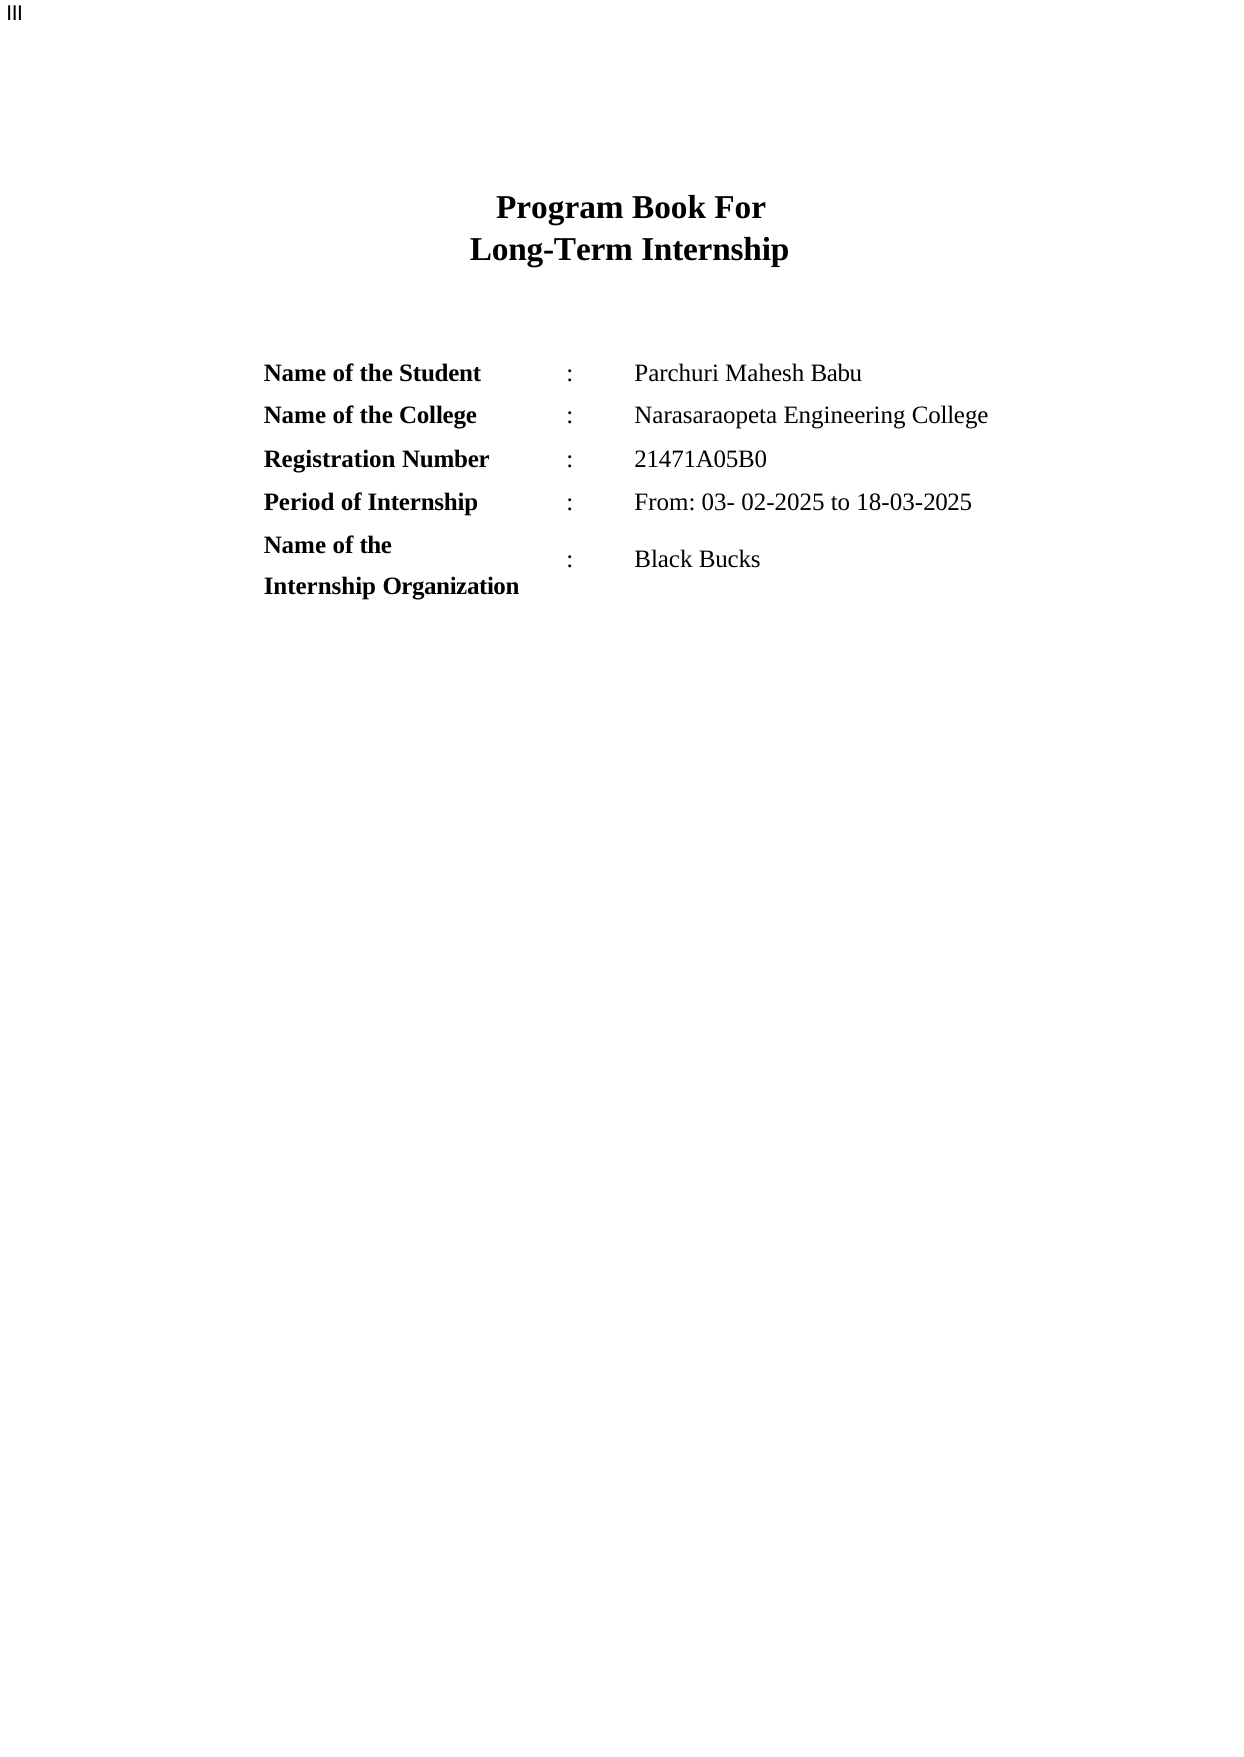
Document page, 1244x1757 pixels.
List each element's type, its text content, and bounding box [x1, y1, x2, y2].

text Name of the Student : Parchuri Mahesh Babu [263, 358, 1126, 386]
text Internship Organization [263, 571, 521, 600]
text : Black Bucks [566, 544, 1126, 573]
text Name of the College : Narasaraopeta Engineering College [263, 400, 1126, 429]
subtitle Program Book For Long-Term Internship [469, 187, 792, 267]
subtitle Name of the [263, 530, 521, 559]
text Registration Number : 21471A05B0 [263, 444, 1126, 472]
text Period of Internship : From: 03- 02-2025 to 18-03-2025 [263, 487, 1126, 515]
